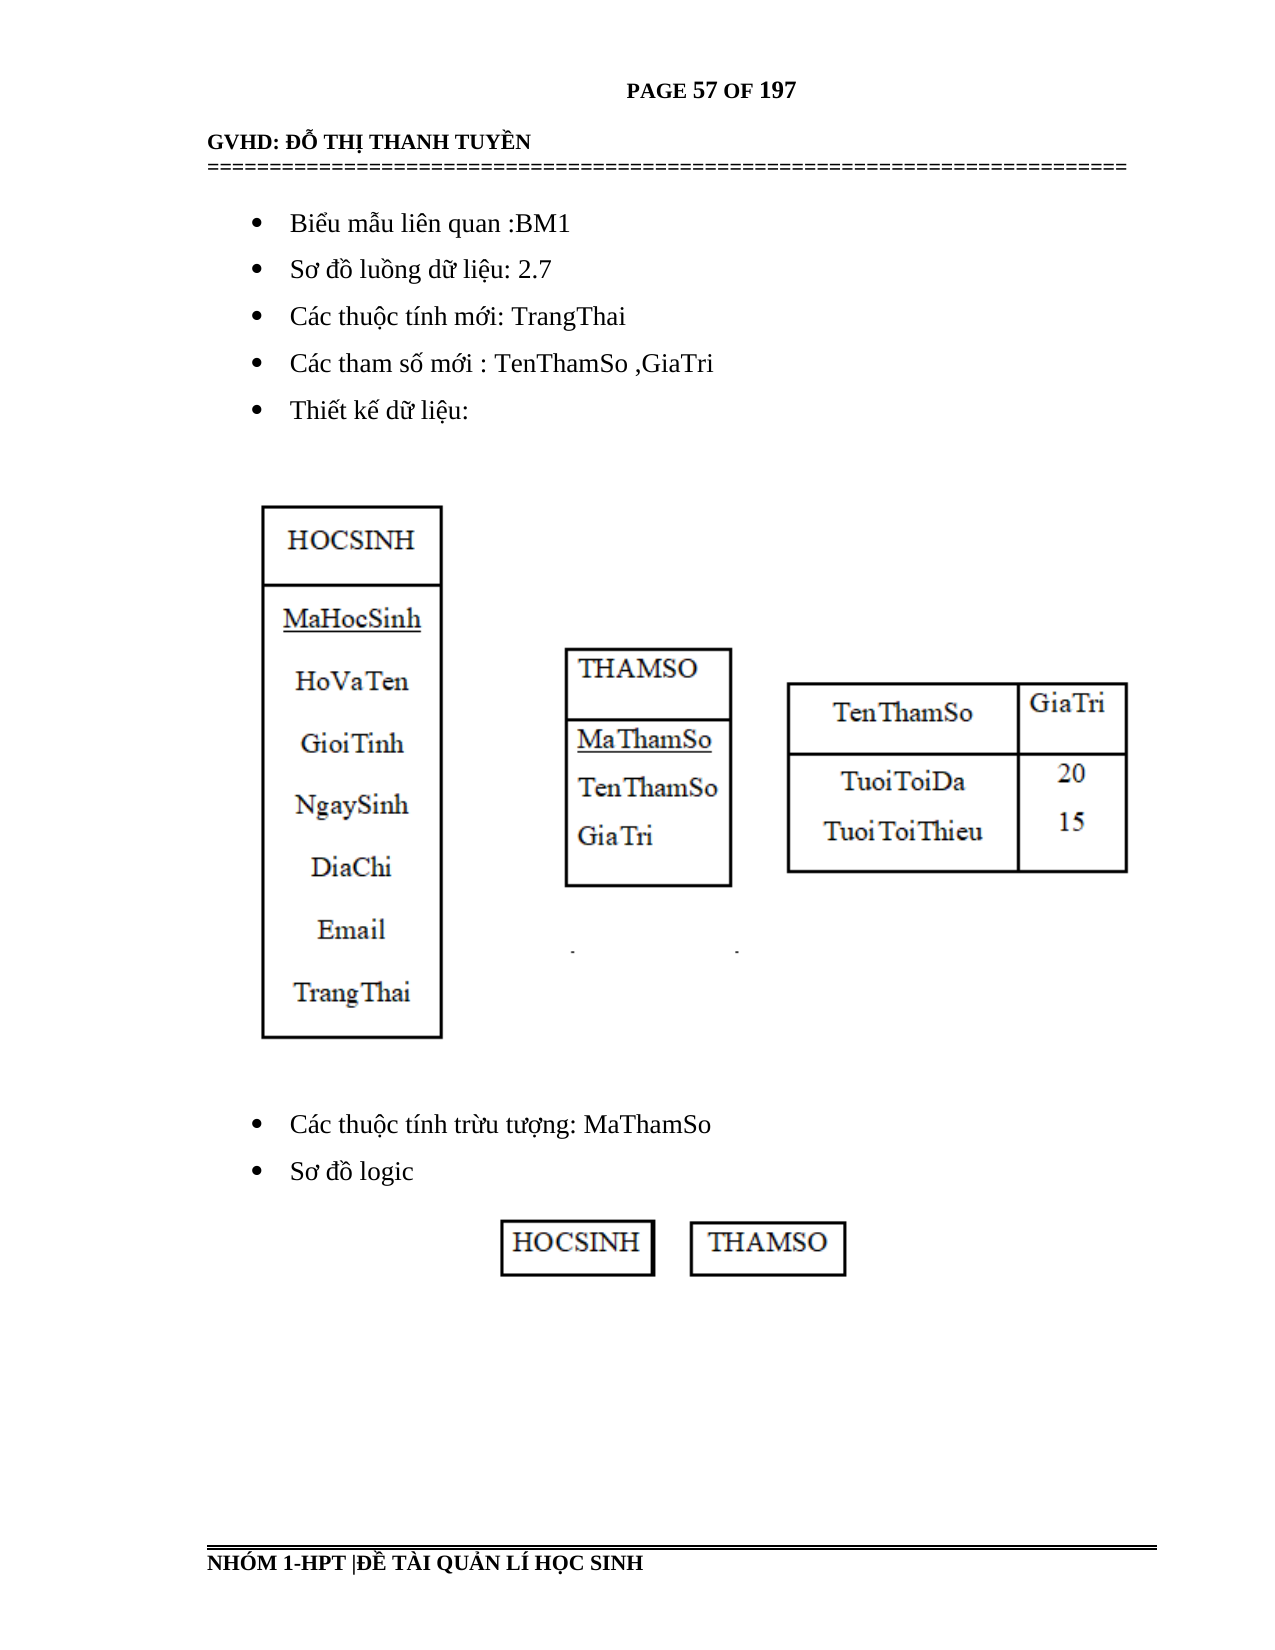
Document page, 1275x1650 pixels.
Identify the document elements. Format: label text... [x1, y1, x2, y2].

list Sơ đồ luồng dữ liệu: 2.7 [252, 254, 1157, 285]
list Thiết kế dữ liệu: [252, 394, 1157, 426]
list Sơ đồ logic [252, 1155, 1157, 1186]
list Các thuộc tính trừu tượng: MaThamSo [252, 1108, 1157, 1139]
list Các tham số mới : TenThamSo ,GiaTri [252, 347, 1157, 379]
list Biểu mẫu liên quan :BM1 [252, 207, 1157, 238]
list Các thuộc tính mới: TrangThai [252, 301, 1157, 332]
picture [221, 487, 1172, 1094]
picture [485, 1201, 878, 1288]
